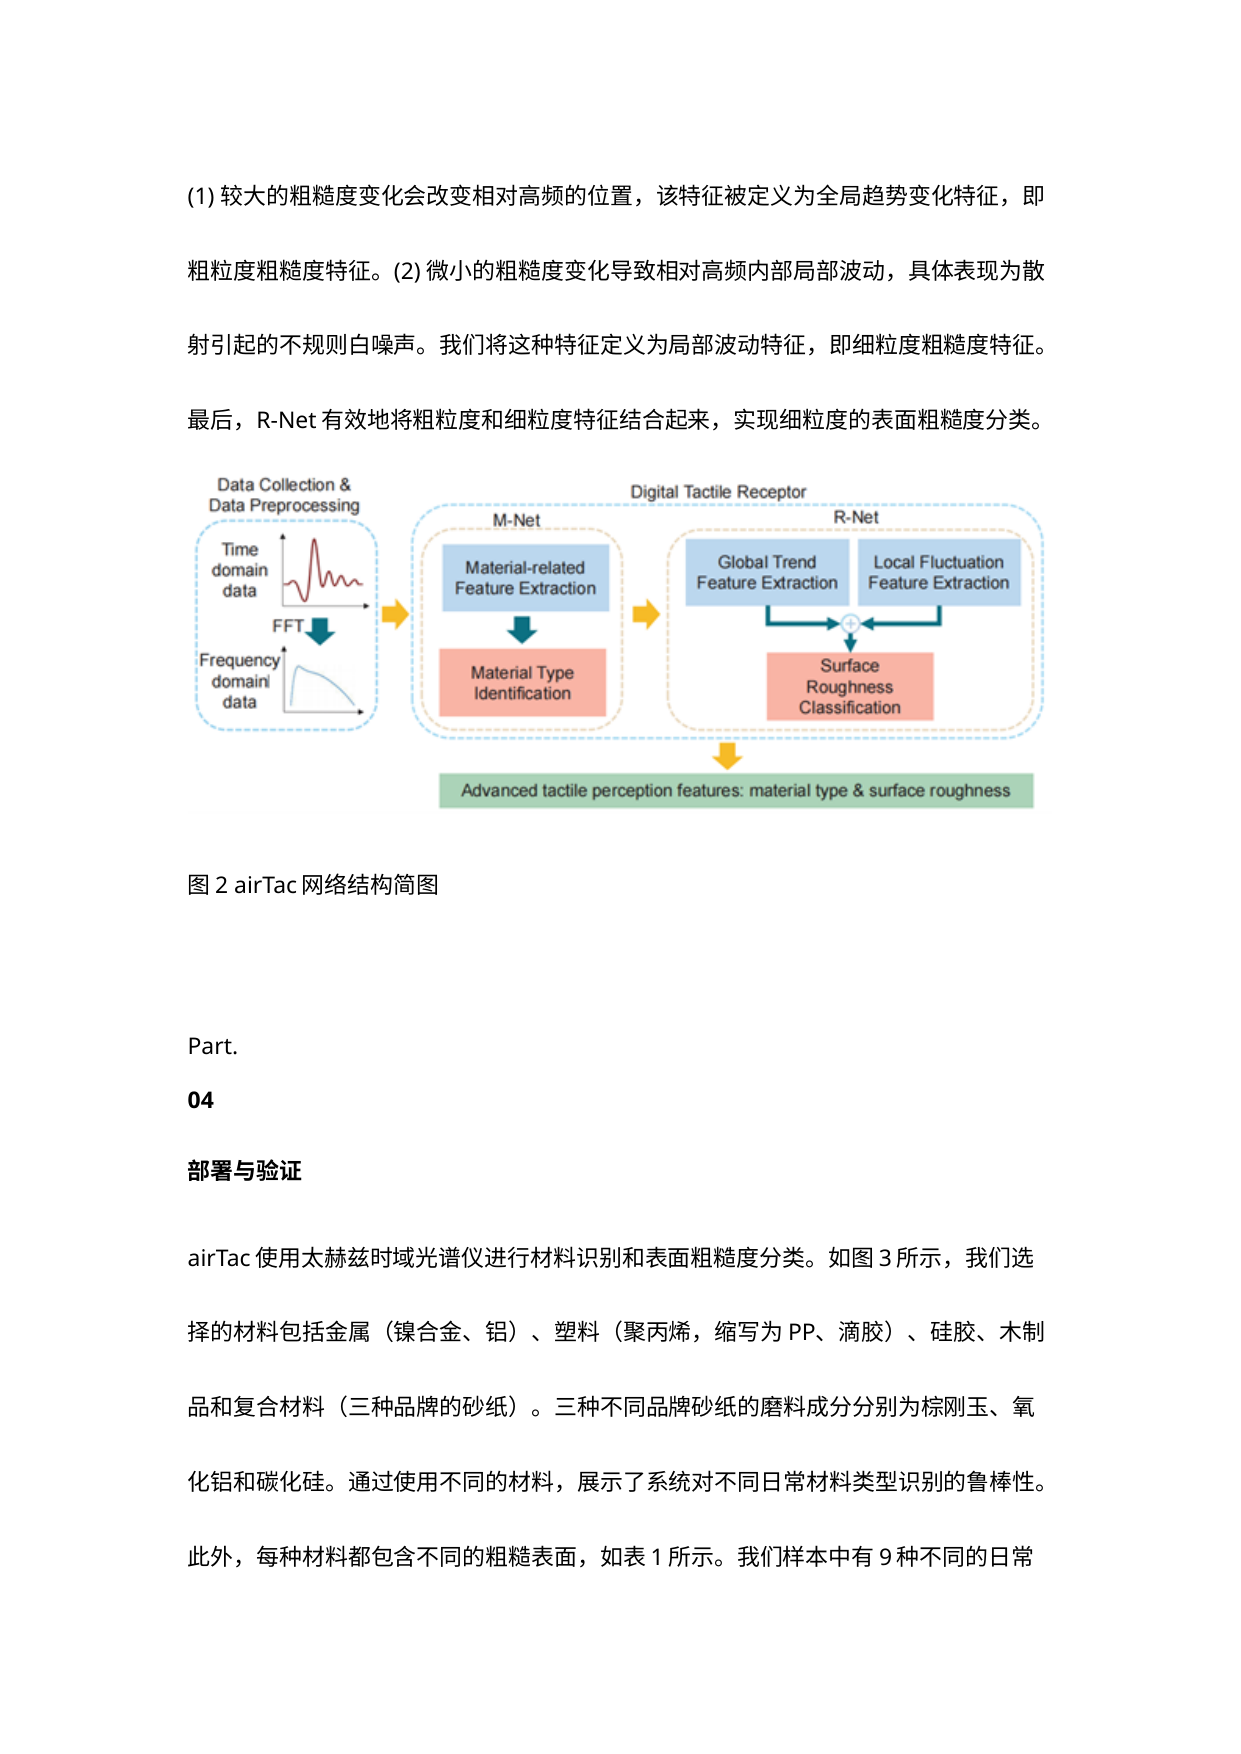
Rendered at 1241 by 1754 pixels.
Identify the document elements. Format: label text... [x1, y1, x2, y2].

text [187, 1224, 1053, 1587]
text Part. [187, 1029, 1053, 1062]
text 部署与验证 [187, 1137, 1053, 1202]
text 图2 airTac网络结构简图 [187, 852, 1053, 917]
text 04 [187, 1083, 1053, 1116]
picture [187, 472, 1052, 814]
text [187, 162, 1053, 451]
